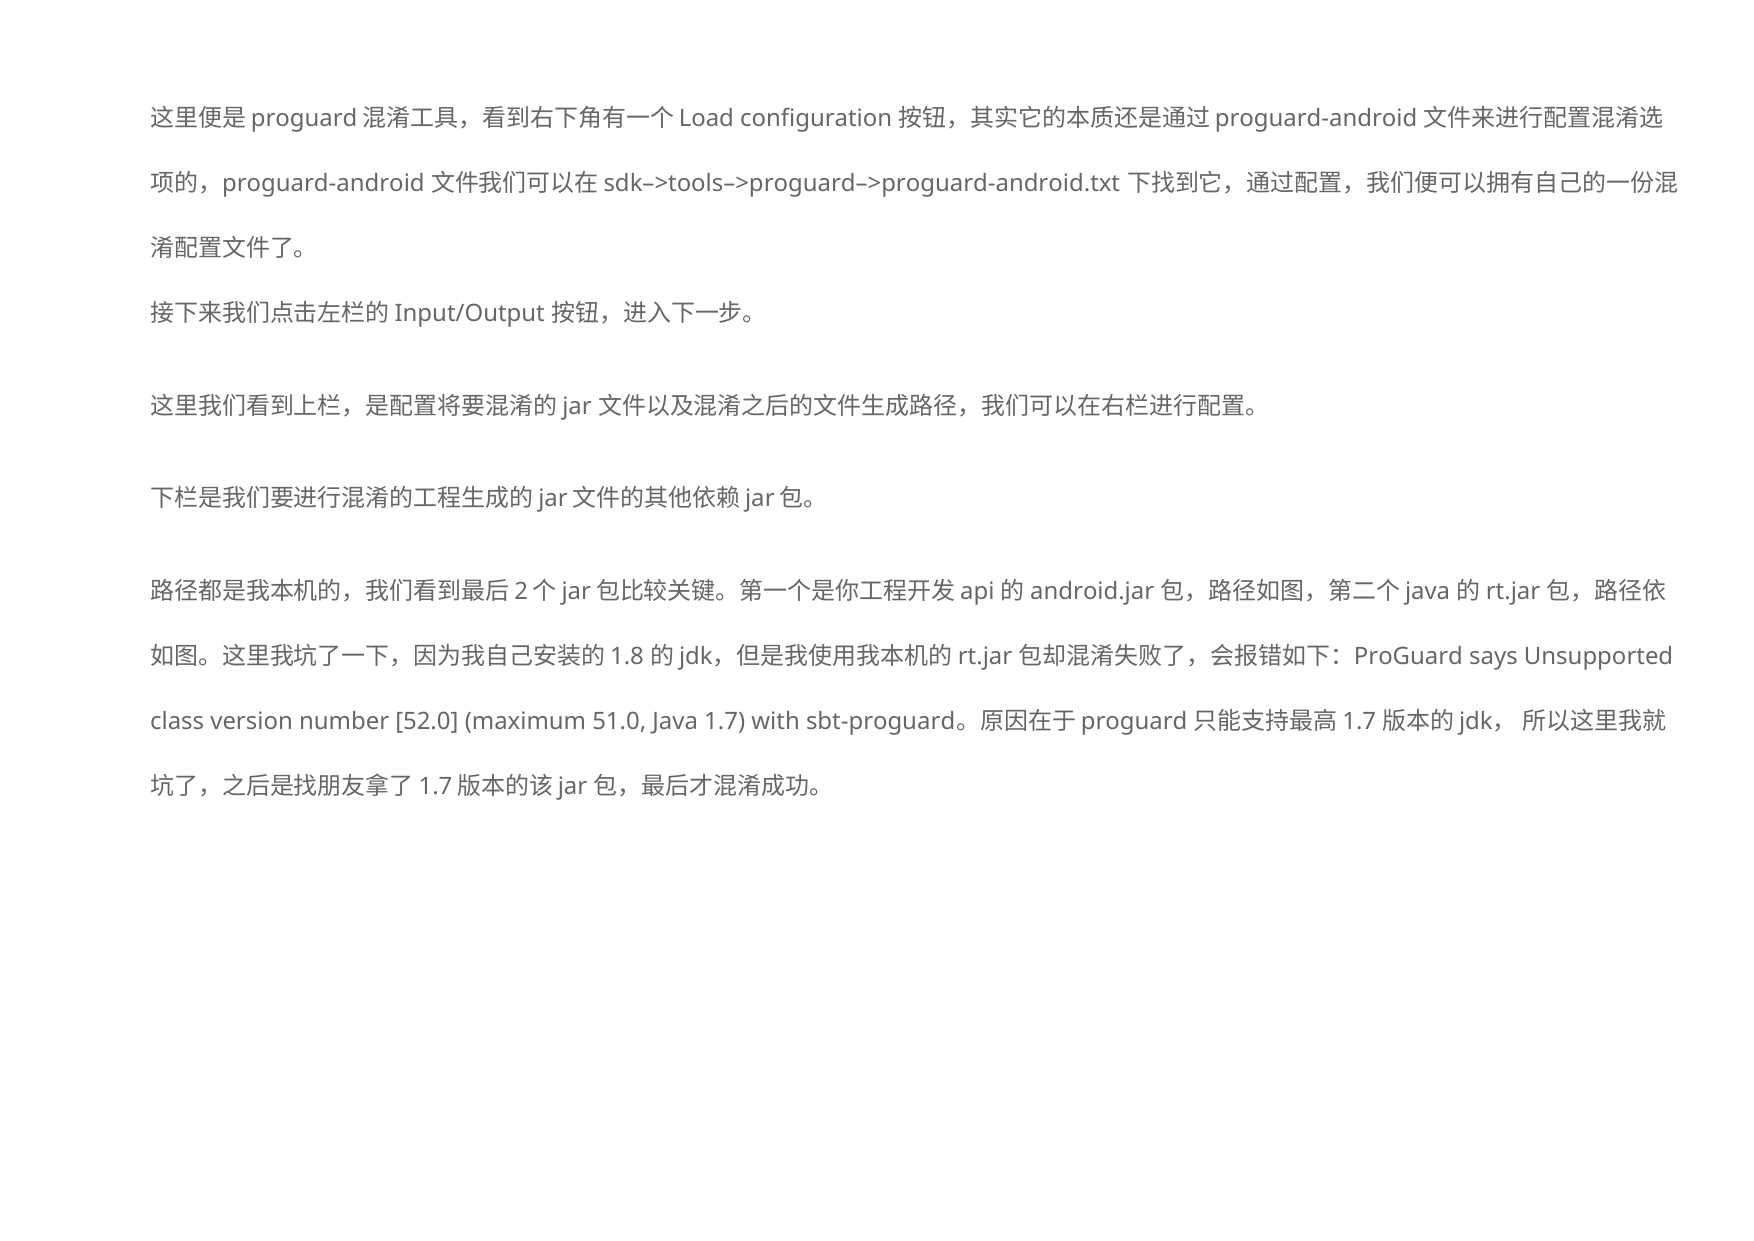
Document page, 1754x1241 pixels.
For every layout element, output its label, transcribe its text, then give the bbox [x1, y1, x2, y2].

text 下栏是我们要进行混淆的工程生成的jar文件的其他依赖jar包。 [150, 464, 1679, 529]
text 路径都是我本机的，我们看到最后2个jar包比较关键。第一个是你工程开发api 的 android.jar 包，路径如图，第二个java 的 rt.jar 包，路径依如图。这里我坑了一下，因为我自己安装的1.8 的jdk，但是我使用我本机的 rt.jar 包却混淆失败了，会报错如下：ProGuard says Unsupported class version number [52.0] (maximum 51.0, Java 1.7) with sbt-proguard。原因在于proguard 只能支持最高1.7 版本的jdk， 所以这里我就坑了，之后是找朋友拿了1.7版本的该jar 包，最后才混淆成功。 [150, 556, 1679, 816]
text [150, 84, 1679, 279]
text 这里我们看到上栏，是配置将要混淆的jar 文件以及混淆之后的文件生成路径，我们可以在右栏进行配置。 [150, 371, 1679, 436]
text 接下来我们点击左栏的Input/Output 按钮，进入下一步。 [150, 279, 1679, 344]
